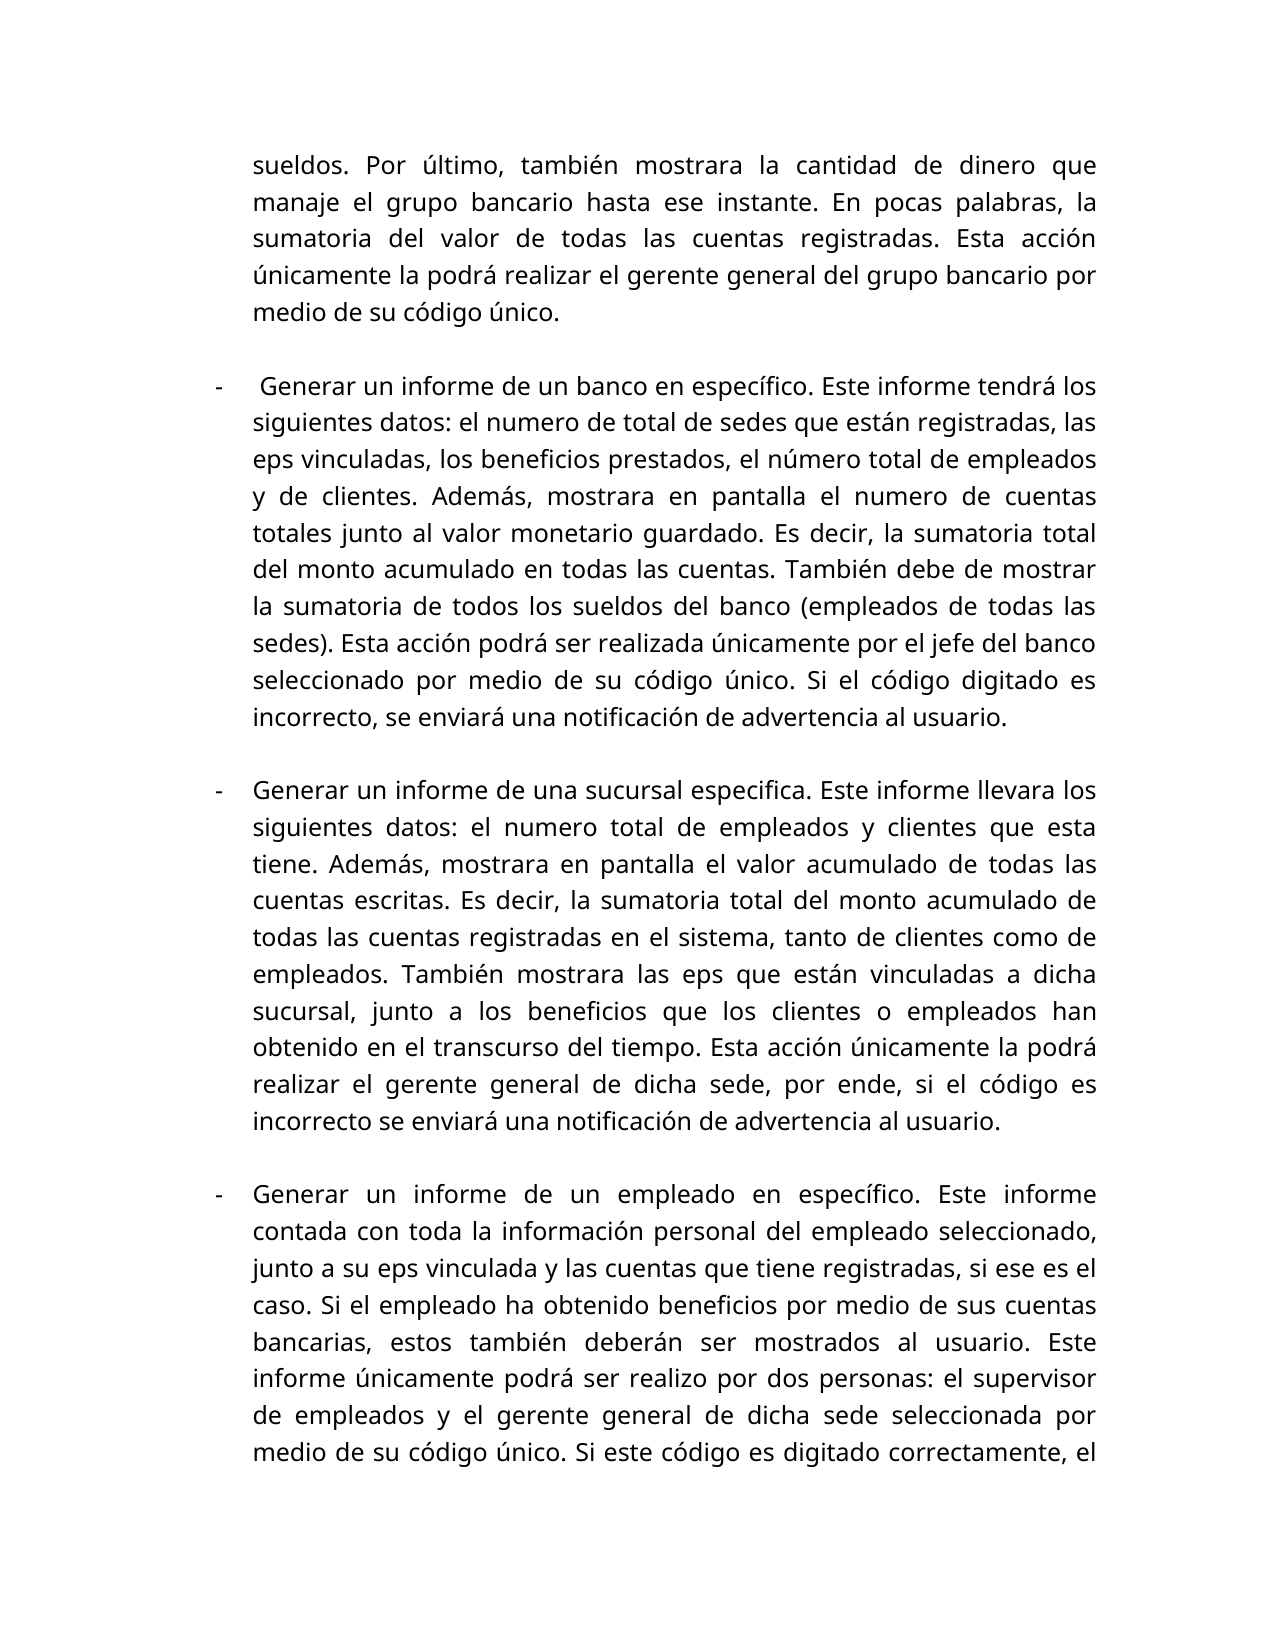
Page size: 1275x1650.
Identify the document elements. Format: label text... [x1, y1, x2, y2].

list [215, 1177, 1098, 1469]
list Generar un informe de una sucursal especifica. Este informe llevara los siguientes datos: el numero total de empleados y clientes que esta tiene. Además, mostrara en pantalla el valor acumulado de todas las cuentas escritas. Es decir, la sumatoria total del monto acumulado de todas las cuentas registradas en el sistema, tanto de clientes como de empleados. También mostrara las eps que están vinculadas a dicha sucursal, junto a los beneficios que los clientes o empleados han obtenido en el transcurso del tiempo. Esta acción únicamente la podrá realizar el gerente general de dicha sede, por ende, si el código es incorrecto se enviará una notificación de advertencia al usuario. [215, 773, 1098, 1138]
list Generar un informe de un banco en específico. Este informe tendrá los siguientes datos: el numero de total de sedes que están registradas, las eps vinculadas, los beneficios prestados, el número total de empleados y de clientes. Además, mostrara en pantalla el numero de cuentas totales junto al valor monetario guardado. Es decir, la sumatoria total del monto acumulado en todas las cuentas. También debe de mostrar la sumatoria de todos los sueldos del banco (empleados de todas las sedes). Esta acción podrá ser realizada únicamente por el jefe del banco seleccionado por medio de su código único. Si el código digitado es incorrecto, se enviará una notificación de advertencia al usuario. [215, 368, 1098, 733]
